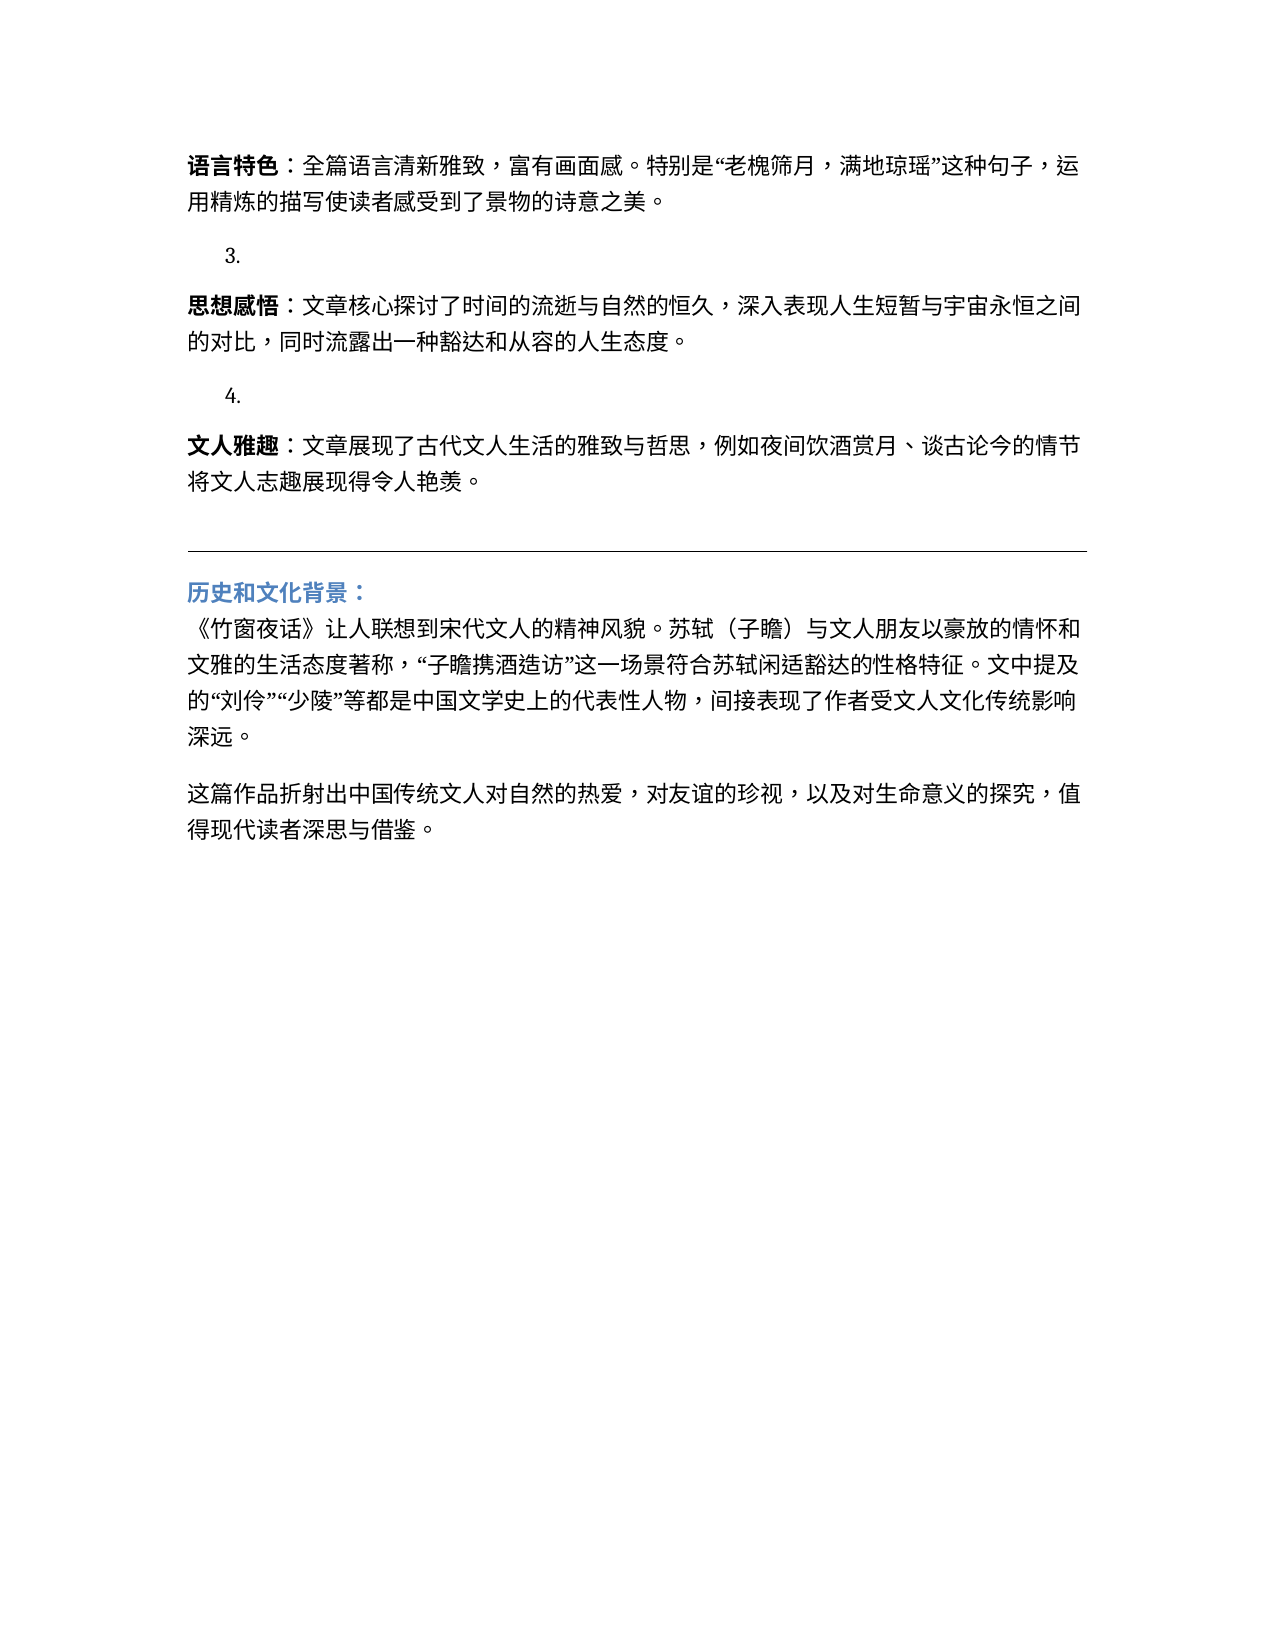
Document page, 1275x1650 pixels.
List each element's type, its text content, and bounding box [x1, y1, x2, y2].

text 文人雅趣：文章展现了古代文人生活的雅致与哲思，例如夜间饮酒赏月、谈古论今的情节将文人志趣展现得令人艳羡。 [187, 430, 1087, 497]
text 语言特色：全篇语言清新雅致，富有画面感。特别是“老槐筛月，满地琼瑶”这种句子，运用精炼的描写使读者感受到了景物的诗意之美。 [187, 150, 1087, 217]
text 这篇作品折射出中国传统文人对自然的热爱，对友谊的珍视，以及对生命意义的探究，值得现代读者深思与借鉴。 [187, 778, 1087, 845]
text 思想感悟：文章核心探讨了时间的流逝与自然的恒久，深入表现人生短暂与宇宙永恒之间的对比，同时流露出一种豁达和从容的人生态度。 [187, 290, 1087, 357]
text 《竹窗夜话》让人联想到宋代文人的精神风貌。苏轼（子瞻）与文人朋友以豪放的情怀和文雅的生活态度著称，“子瞻携酒造访”这一场景符合苏轼闲适豁达的性格特征。文中提及的“刘伶”“少陵”等都是中国文学史上的代表性人物，间接表现了作者受文人文化传统影响深远。 [187, 613, 1087, 752]
subtitle 历史和文化背景： [187, 577, 1087, 608]
